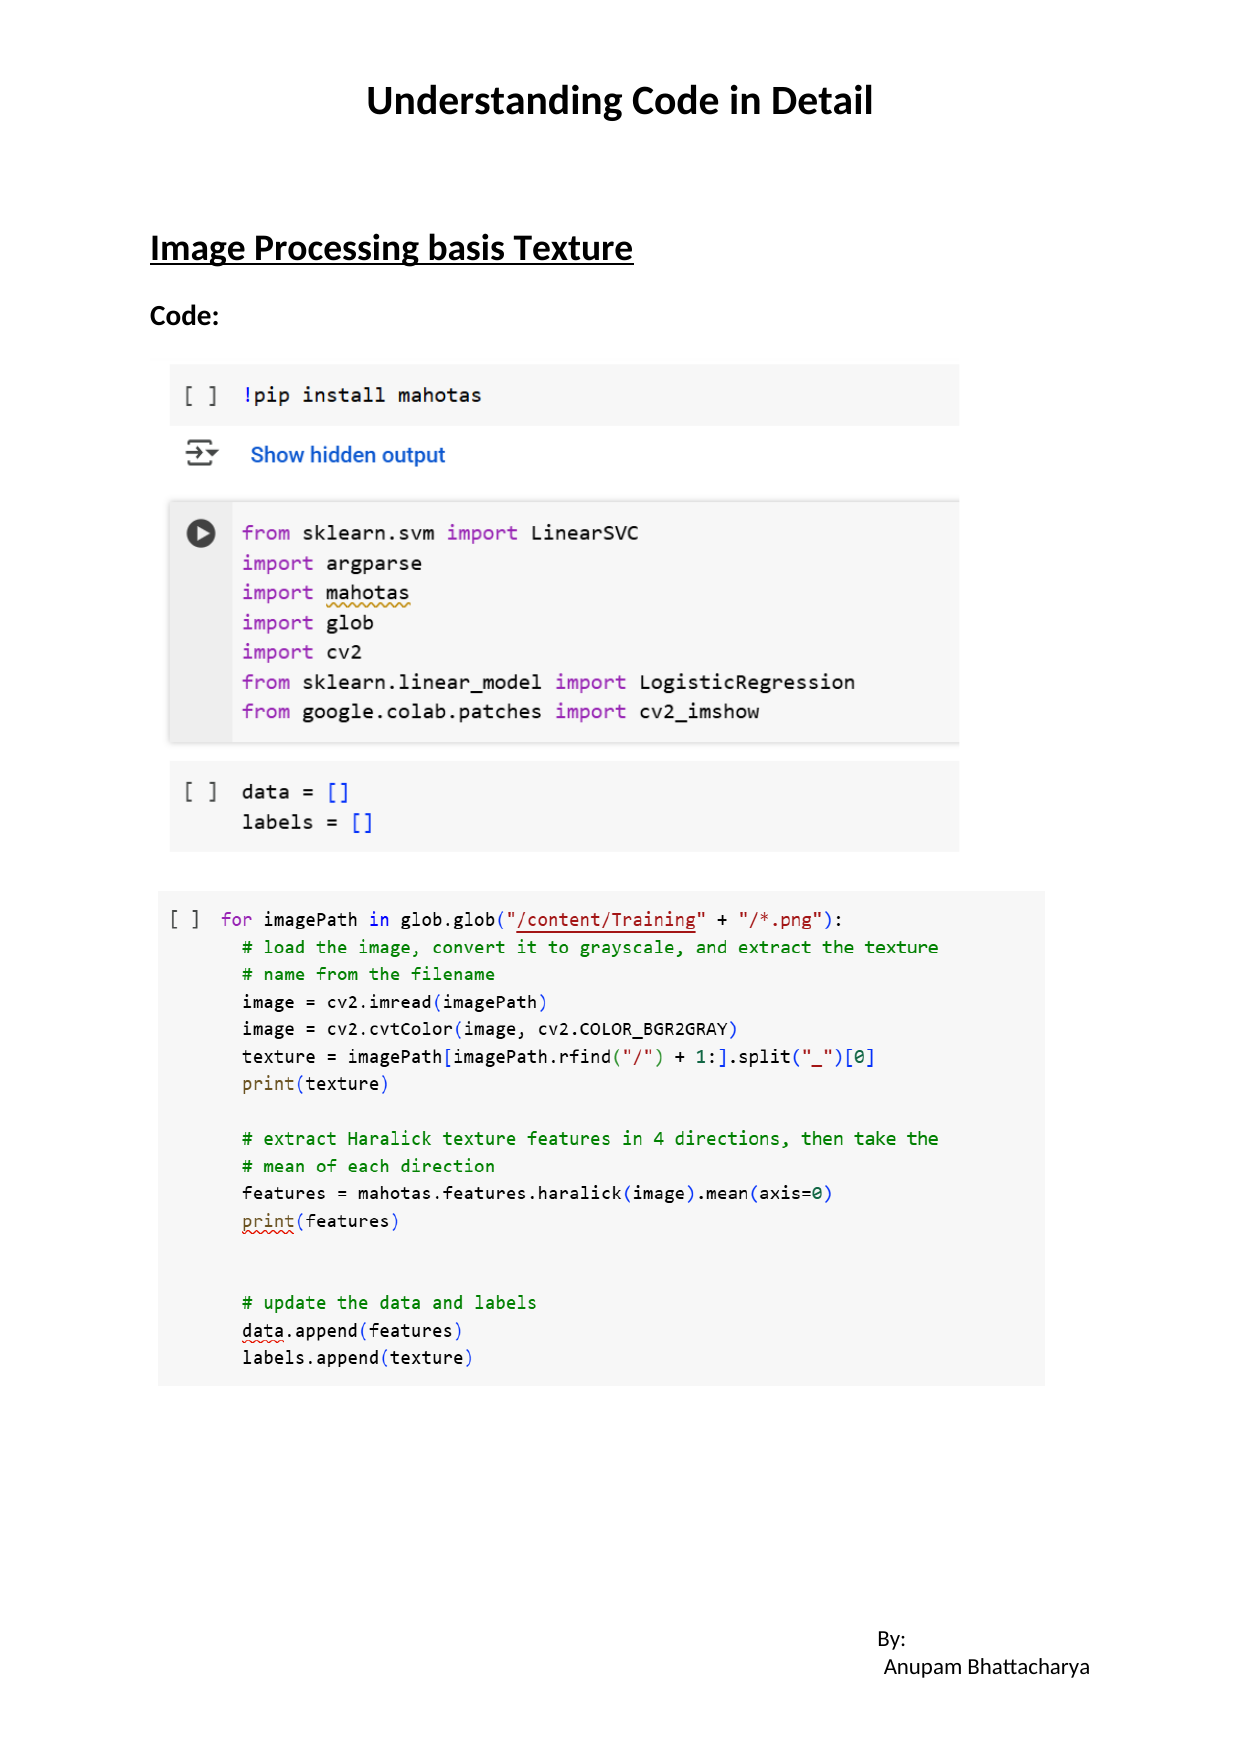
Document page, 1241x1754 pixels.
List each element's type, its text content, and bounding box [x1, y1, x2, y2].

picture [150, 358, 960, 856]
picture [150, 880, 1045, 1389]
text Image Processing basis Texture [150, 223, 1090, 269]
text Code: [150, 297, 1090, 333]
